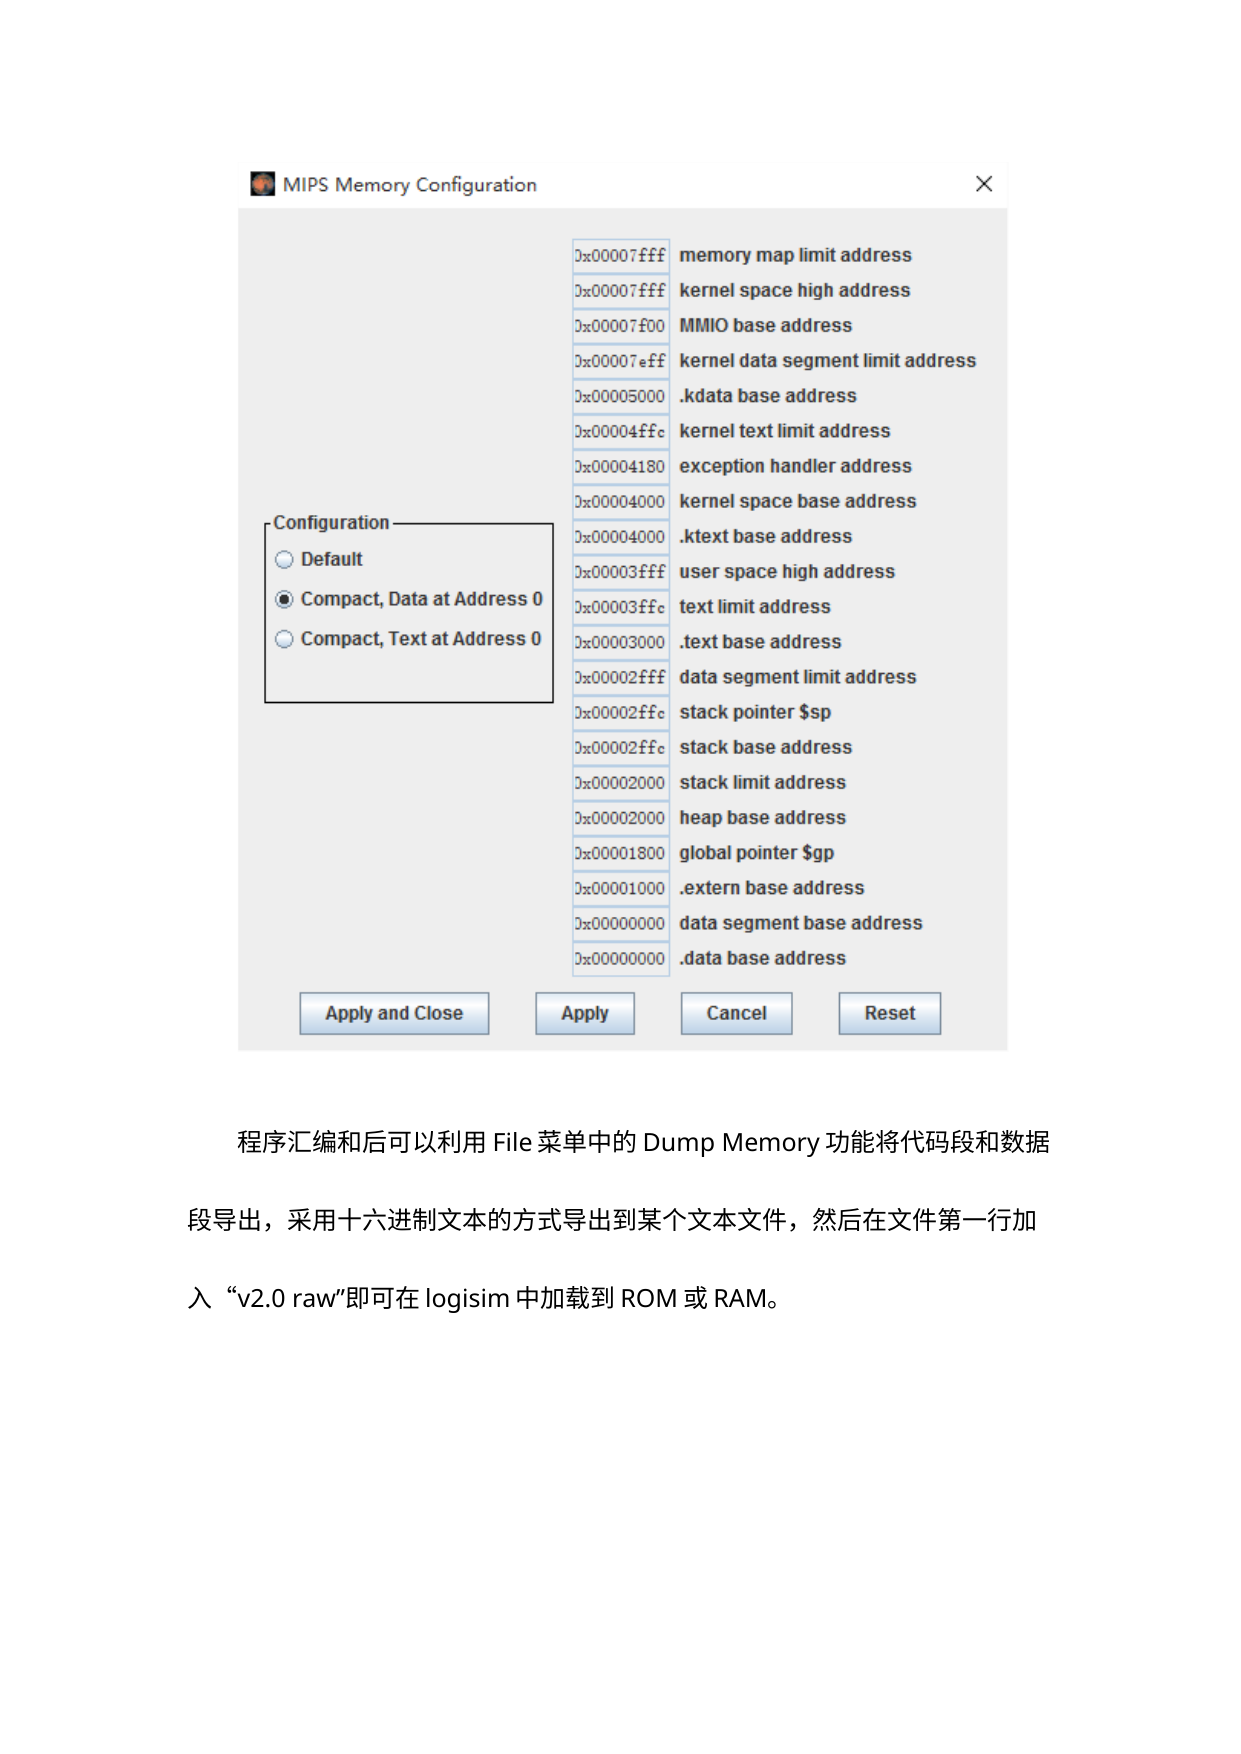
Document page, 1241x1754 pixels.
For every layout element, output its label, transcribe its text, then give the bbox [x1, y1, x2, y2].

text 程序汇编和后可以利用File菜单中的Dump Memory功能将代码段和数据段导出，采用十六进制文本的方式导出到某个文本文件，然后在文件第一行加入“v2.0 raw”即可在logisim中加载到ROM或RAM。 [187, 1108, 1053, 1329]
picture [237, 162, 1009, 1052]
